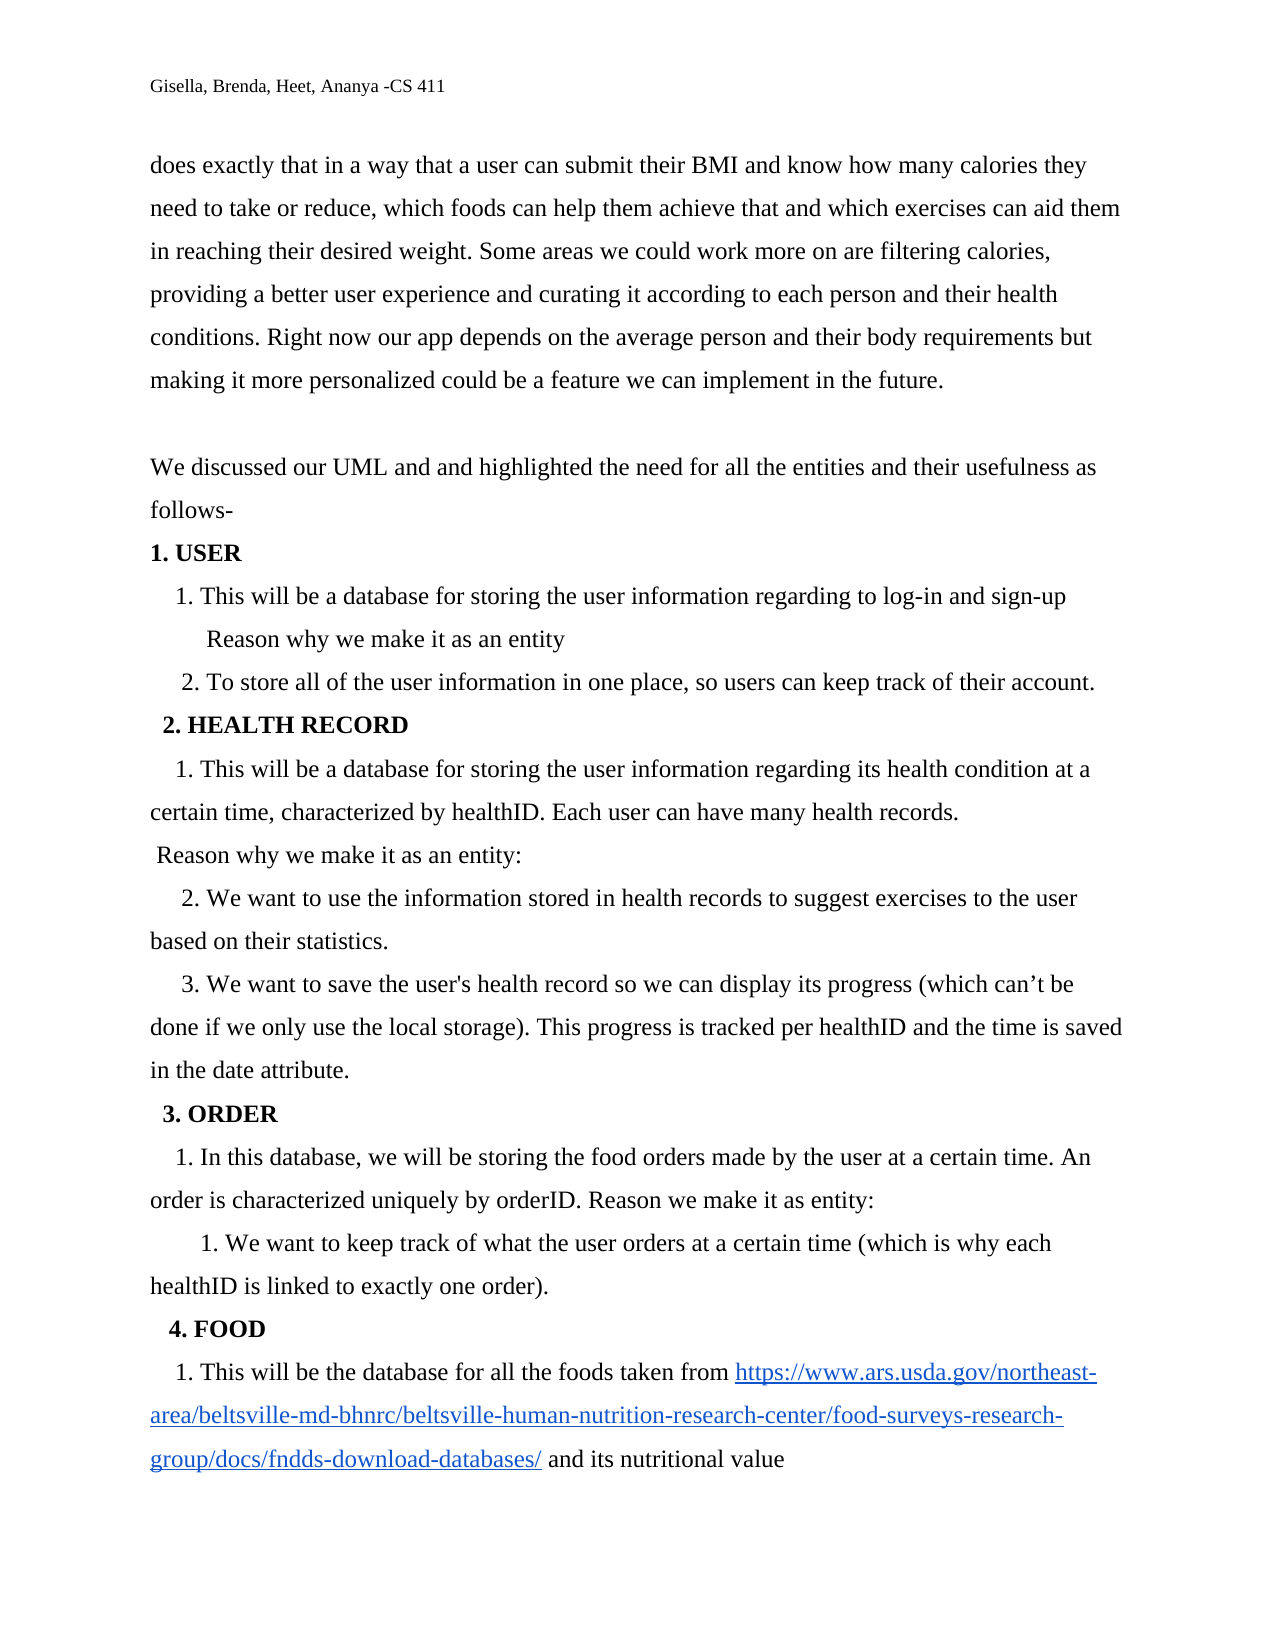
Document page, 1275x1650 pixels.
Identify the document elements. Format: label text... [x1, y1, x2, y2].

text Reason why we make it as an entity: [150, 840, 1125, 869]
text 2. HEALTH RECORD [150, 711, 1125, 739]
text 1. We want to keep track of what the user orders at a certain time (which is why each healthID is linked to exactly one order). [150, 1228, 1125, 1300]
text We discussed our UML and and highlighted the need for all the entities and their usefulness as follows- [150, 452, 1125, 524]
text 2. We want to use the information stored in health records to suggest exercises to the user based on their statistics. [150, 883, 1125, 955]
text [150, 150, 1125, 394]
text 1. USER [150, 538, 1125, 567]
text 1. This will be the database for all the foods taken from https://www.ars.usda.gov/northeast-area/beltsville-md-bhnrc/beltsville-human-nutrition-research-center/food-surveys-research-group/docs/fndds-download-databases/ and its nutritional value [150, 1357, 1125, 1472]
text 3. We want to save the user's health record so we can display its progress (which can’t be done if we only use the local storage). This progress is tracked per healthID and the time is saved in the date attribute. [150, 969, 1125, 1084]
text 3. ORDER [150, 1099, 1125, 1127]
text 2. To store all of the user information in one place, so users can keep track of their account. [150, 667, 1125, 696]
text 1. This will be a database for storing the user information regarding to log-in and sign-up [150, 581, 1125, 610]
text 4. FOOD [150, 1314, 1125, 1343]
text 1. This will be a database for storing the user information regarding its health condition at a certain time, characterized by healthID. Each user can have many health records. [150, 754, 1125, 826]
text Reason why we make it as an entity [150, 624, 1125, 653]
text 1. In this database, we will be storing the food orders made by the user at a certain time. An order is characterized uniquely by orderID. Reason we make it as entity: [150, 1142, 1125, 1214]
